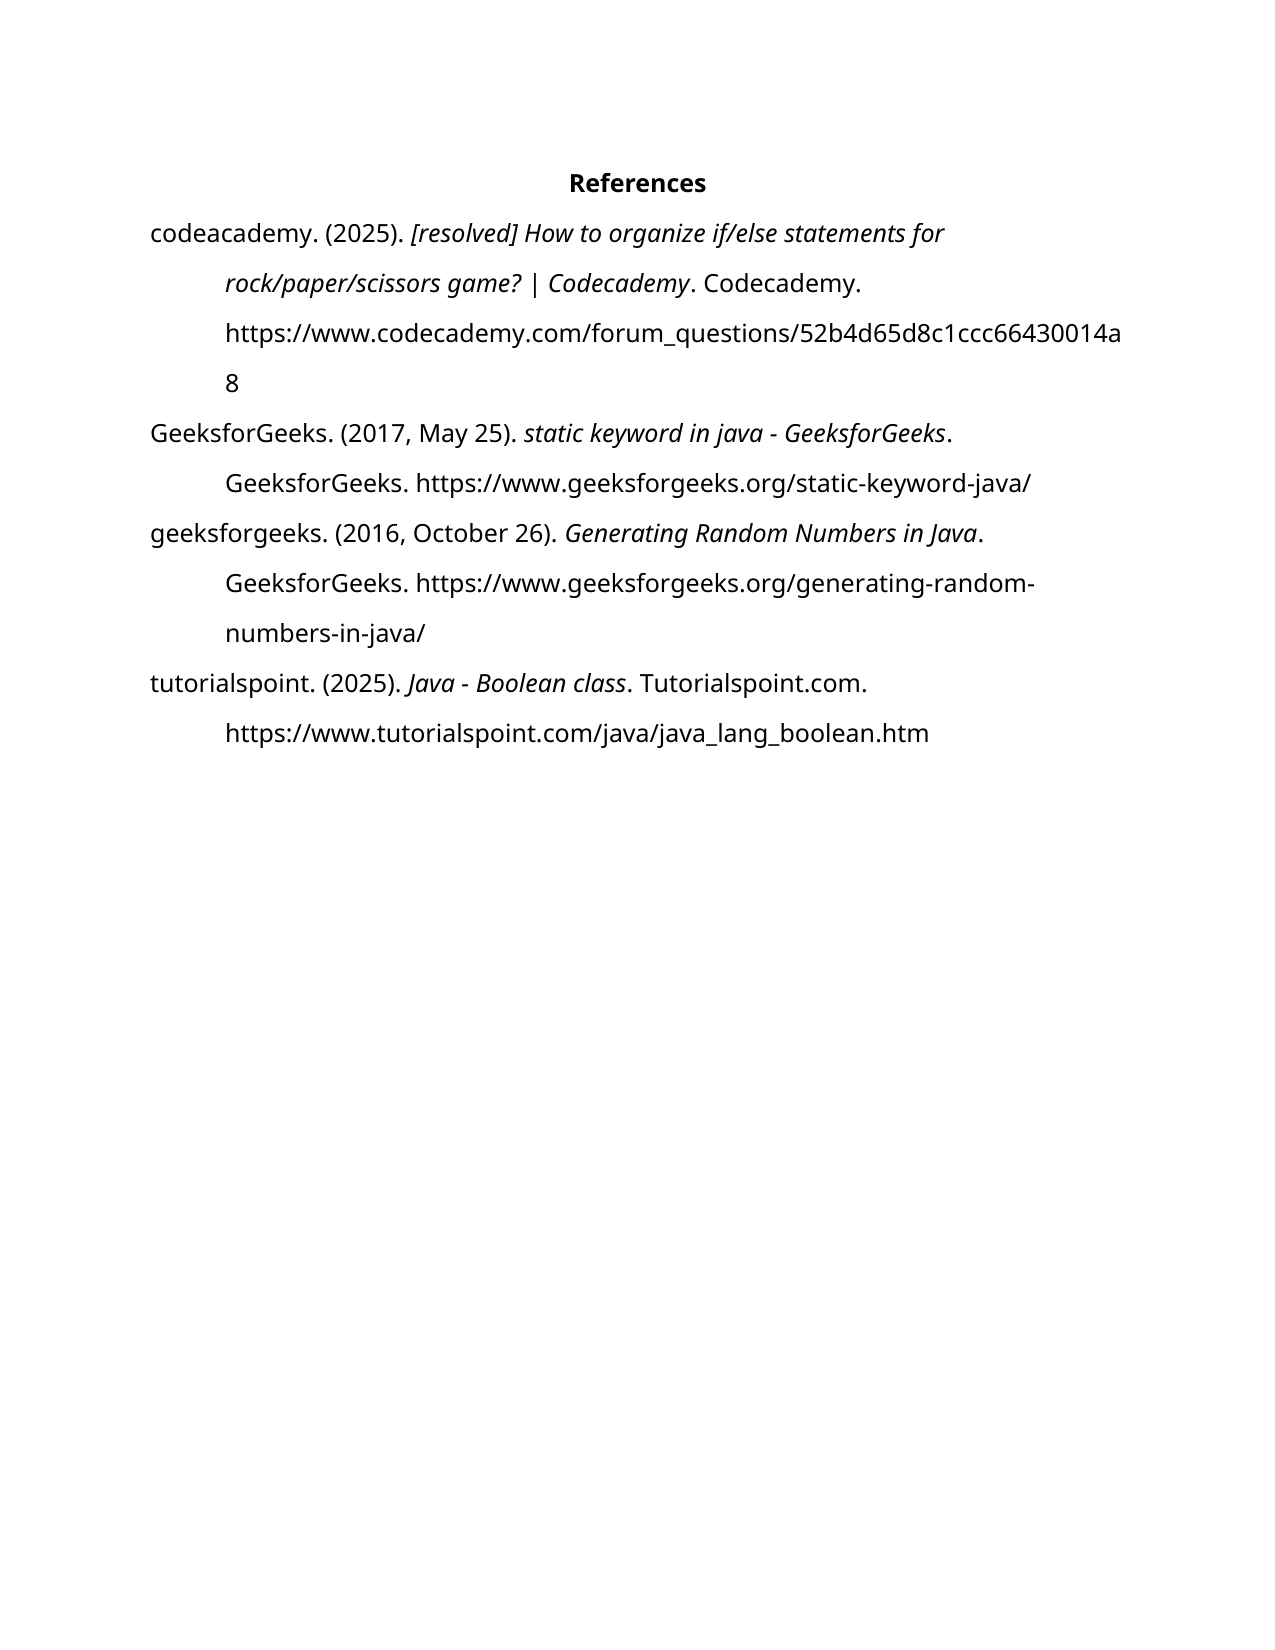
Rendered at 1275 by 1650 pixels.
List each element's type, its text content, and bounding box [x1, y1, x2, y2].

text tutorialspoint. (2025). Java - Boolean class. Tutorialspoint.com. https://www.tutorialspoint.com/java/java_lang_boolean.htm [150, 650, 1125, 750]
text References [150, 150, 1125, 200]
text geeksforgeeks. (2016, October 26). Generating Random Numbers in Java. GeeksforGeeks. https://www.geeksforgeeks.org/generating-random-numbers-in-java/ [150, 500, 1125, 650]
text codeacademy. (2025). [resolved] How to organize if/else statements for rock/paper/scissors game? | Codecademy. Codecademy. https://www.codecademy.com/forum_questions/52b4d65d8c1ccc66430014a8 [150, 200, 1125, 400]
text GeeksforGeeks. (2017, May 25). static keyword in java - GeeksforGeeks. GeeksforGeeks. https://www.geeksforgeeks.org/static-keyword-java/ [150, 400, 1125, 500]
